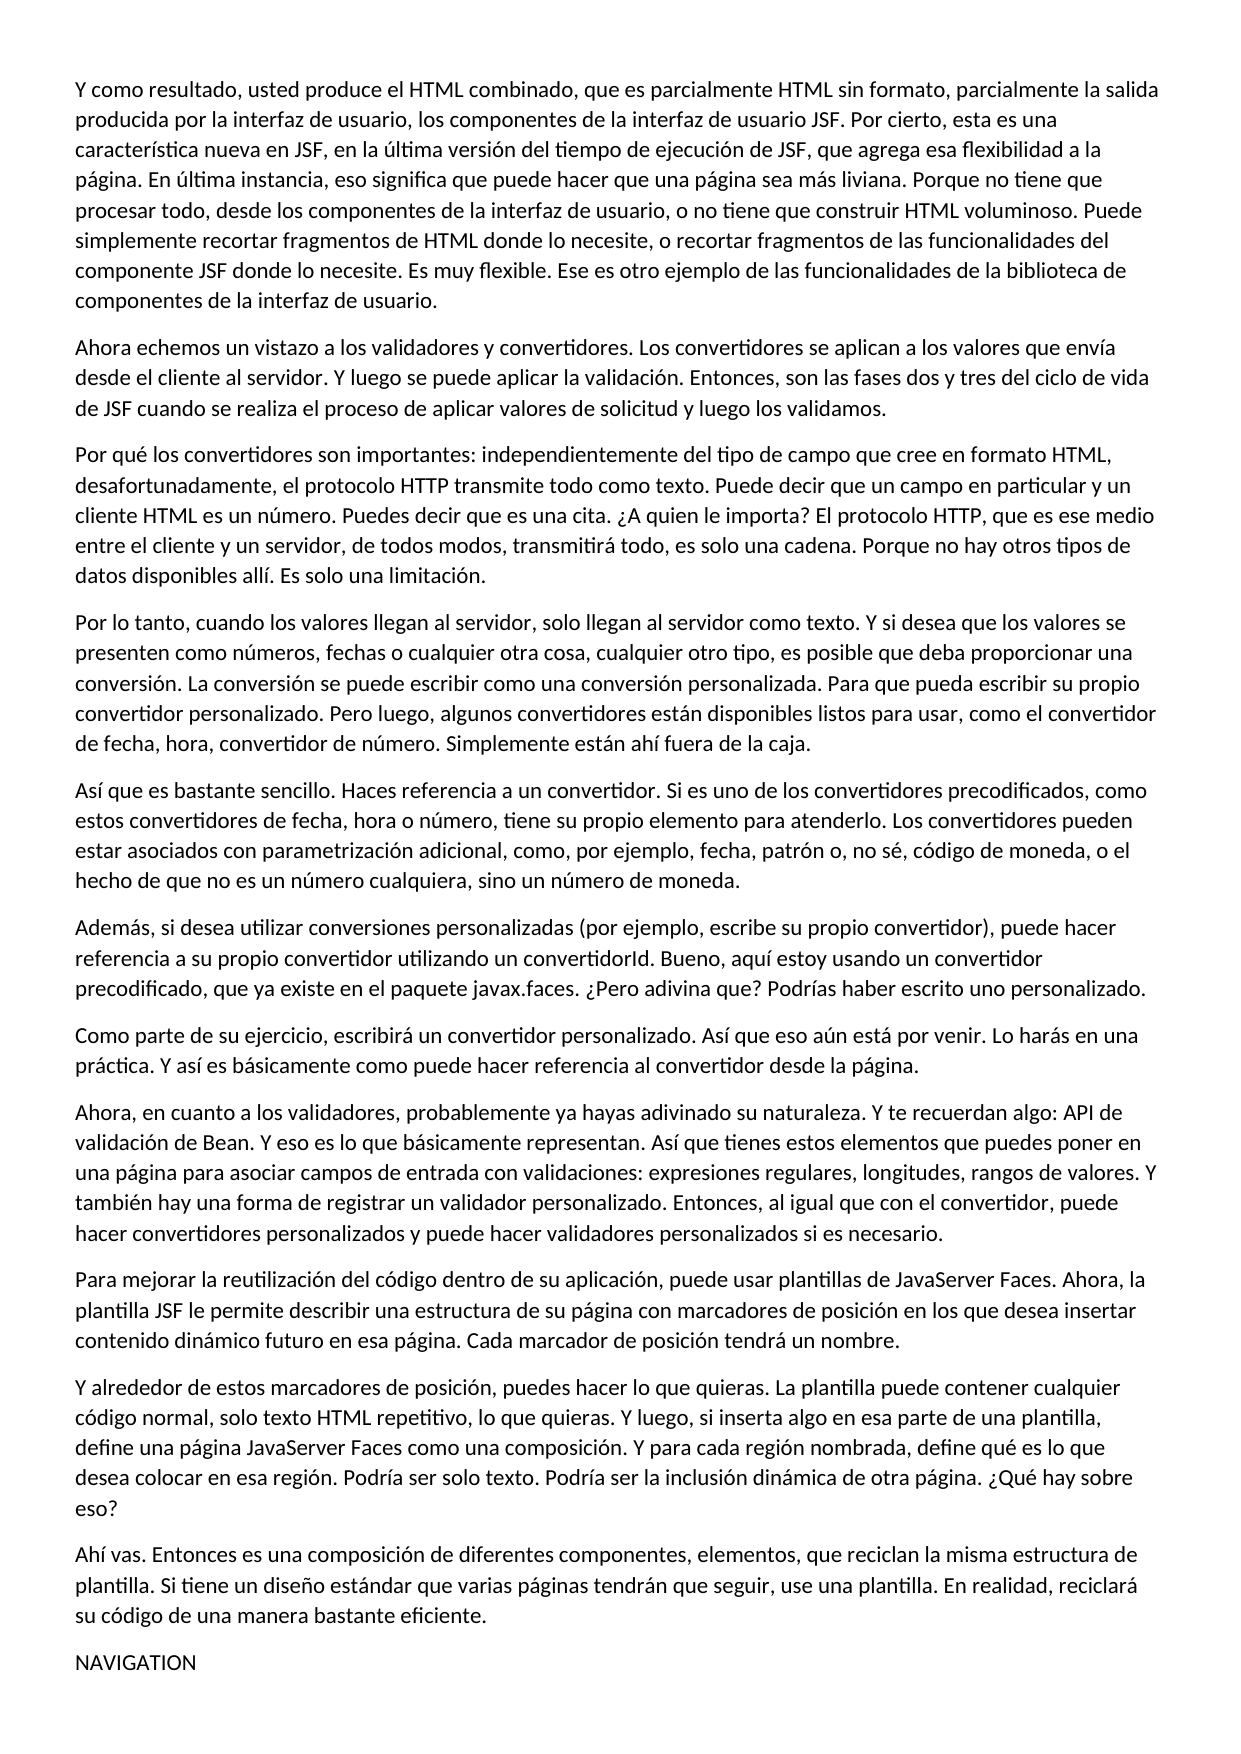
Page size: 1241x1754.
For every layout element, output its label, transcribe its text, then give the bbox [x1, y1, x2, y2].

text Y alrededor de estos marcadores de posición, puedes hacer lo que quieras. La plantilla puede contener cualquier código normal, solo texto HTML repetitivo, lo que quieras. Y luego, si inserta algo en esa parte de una plantilla, define una página JavaServer Faces como una composición. Y para cada región nombrada, define qué es lo que desea colocar en esa región. Podría ser solo texto. Podría ser la inclusión dinámica de otra página. ¿Qué hay sobre eso? [75, 1373, 1165, 1522]
text Así que es bastante sencillo. Haces referencia a un convertidor. Si es uno de los convertidores precodificados, como estos convertidores de fecha, hora o número, tiene su propio elemento para atenderlo. Los convertidores pueden estar asociados con parametrización adicional, como, por ejemplo, fecha, patrón o, no sé, código de moneda, o el hecho de que no es un número cualquiera, sino un número de moneda. [75, 776, 1165, 895]
text Además, si desea utilizar conversiones personalizadas (por ejemplo, escribe su propio convertidor), puede hacer referencia a su propio convertidor utilizando un convertidorId. Bueno, aquí estoy usando un convertidor precodificado, que ya existe en el paquete javax.faces. ¿Pero adivina que? Podrías haber escrito uno personalizado. [75, 913, 1165, 1002]
text Ahora echemos un vistazo a los validadores y convertidores. Los convertidores se aplican a los valores que envía desde el cliente al servidor. Y luego se puede aplicar la validación. Entonces, son las fases dos y tres del ciclo de vida de JSF cuando se realiza el proceso de aplicar valores de solicitud y luego los validamos. [75, 333, 1165, 422]
text Para mejorar la reutilización del código dentro de su aplicación, puede usar plantillas de JavaServer Faces. Ahora, la plantilla JSF le permite describir una estructura de su página con marcadores de posición en los que desea insertar contenido dinámico futuro en esa página. Cada marcador de posición tendrá un nombre. [75, 1266, 1165, 1354]
text Y como resultado, usted produce el HTML combinado, que es parcialmente HTML sin formato, parcialmente la salida producida por la interfaz de usuario, los componentes de la interfaz de usuario JSF. Por cierto, esta es una característica nueva en JSF, en la última versión del tiempo de ejecución de JSF, que agrega esa flexibilidad a la página. En última instancia, eso significa que puede hacer que una página sea más liviana. Porque no tiene que procesar todo, desde los componentes de la interfaz de usuario, o no tiene que construir HTML voluminoso. Puede simplemente recortar fragmentos de HTML donde lo necesite, o recortar fragmentos de las funcionalidades del componente JSF donde lo necesite. Es muy flexible. Ese es otro ejemplo de las funcionalidades de la biblioteca de componentes de la interfaz de usuario. [75, 75, 1165, 314]
text Por qué los convertidores son importantes: independientemente del tipo de campo que cree en formato HTML, desafortunadamente, el protocolo HTTP transmite todo como texto. Puede decir que un campo en particular y un cliente HTML es un número. Puedes decir que es una cita. ¿A quien le importa? El protocolo HTTP, que es ese medio entre el cliente y un servidor, de todos modos, transmitirá todo, es solo una cadena. Porque no hay otros tipos de datos disponibles allí. Es solo una limitación. [75, 441, 1165, 589]
text Como parte de su ejercicio, escribirá un convertidor personalizado. Así que eso aún está por venir. Lo harás en una práctica. Y así es básicamente como puede hacer referencia al convertidor desde la página. [75, 1021, 1165, 1079]
text Ahí vas. Entonces es una composición de diferentes componentes, elementos, que reciclan la misma estructura de plantilla. Si tiene un diseño estándar que varias páginas tendrán que seguir, use una plantilla. En realidad, reciclará su código de una manera bastante eficiente. [75, 1541, 1165, 1629]
text Ahora, en cuanto a los validadores, probablemente ya hayas adivinado su naturaleza. Y te recuerdan algo: API de validación de Bean. Y eso es lo que básicamente representan. Así que tienes estos elementos que puedes poner en una página para asociar campos de entrada con validaciones: expresiones regulares, longitudes, rangos de valores. Y también hay una forma de registrar un validador personalizado. Entonces, al igual que con el convertidor, puede hacer convertidores personalizados y puede hacer validadores personalizados si es necesario. [75, 1098, 1165, 1247]
text Por lo tanto, cuando los valores llegan al servidor, solo llegan al servidor como texto. Y si desea que los valores se presenten como números, fechas o cualquier otra cosa, cualquier otro tipo, es posible que deba proporcionar una conversión. La conversión se puede escribir como una conversión personalizada. Para que pueda escribir su propio convertidor personalizado. Pero luego, algunos convertidores están disponibles listos para usar, como el convertidor de fecha, hora, convertidor de número. Simplemente están ahí fuera de la caja. [75, 608, 1165, 757]
text NAVIGATION [75, 1648, 1165, 1676]
